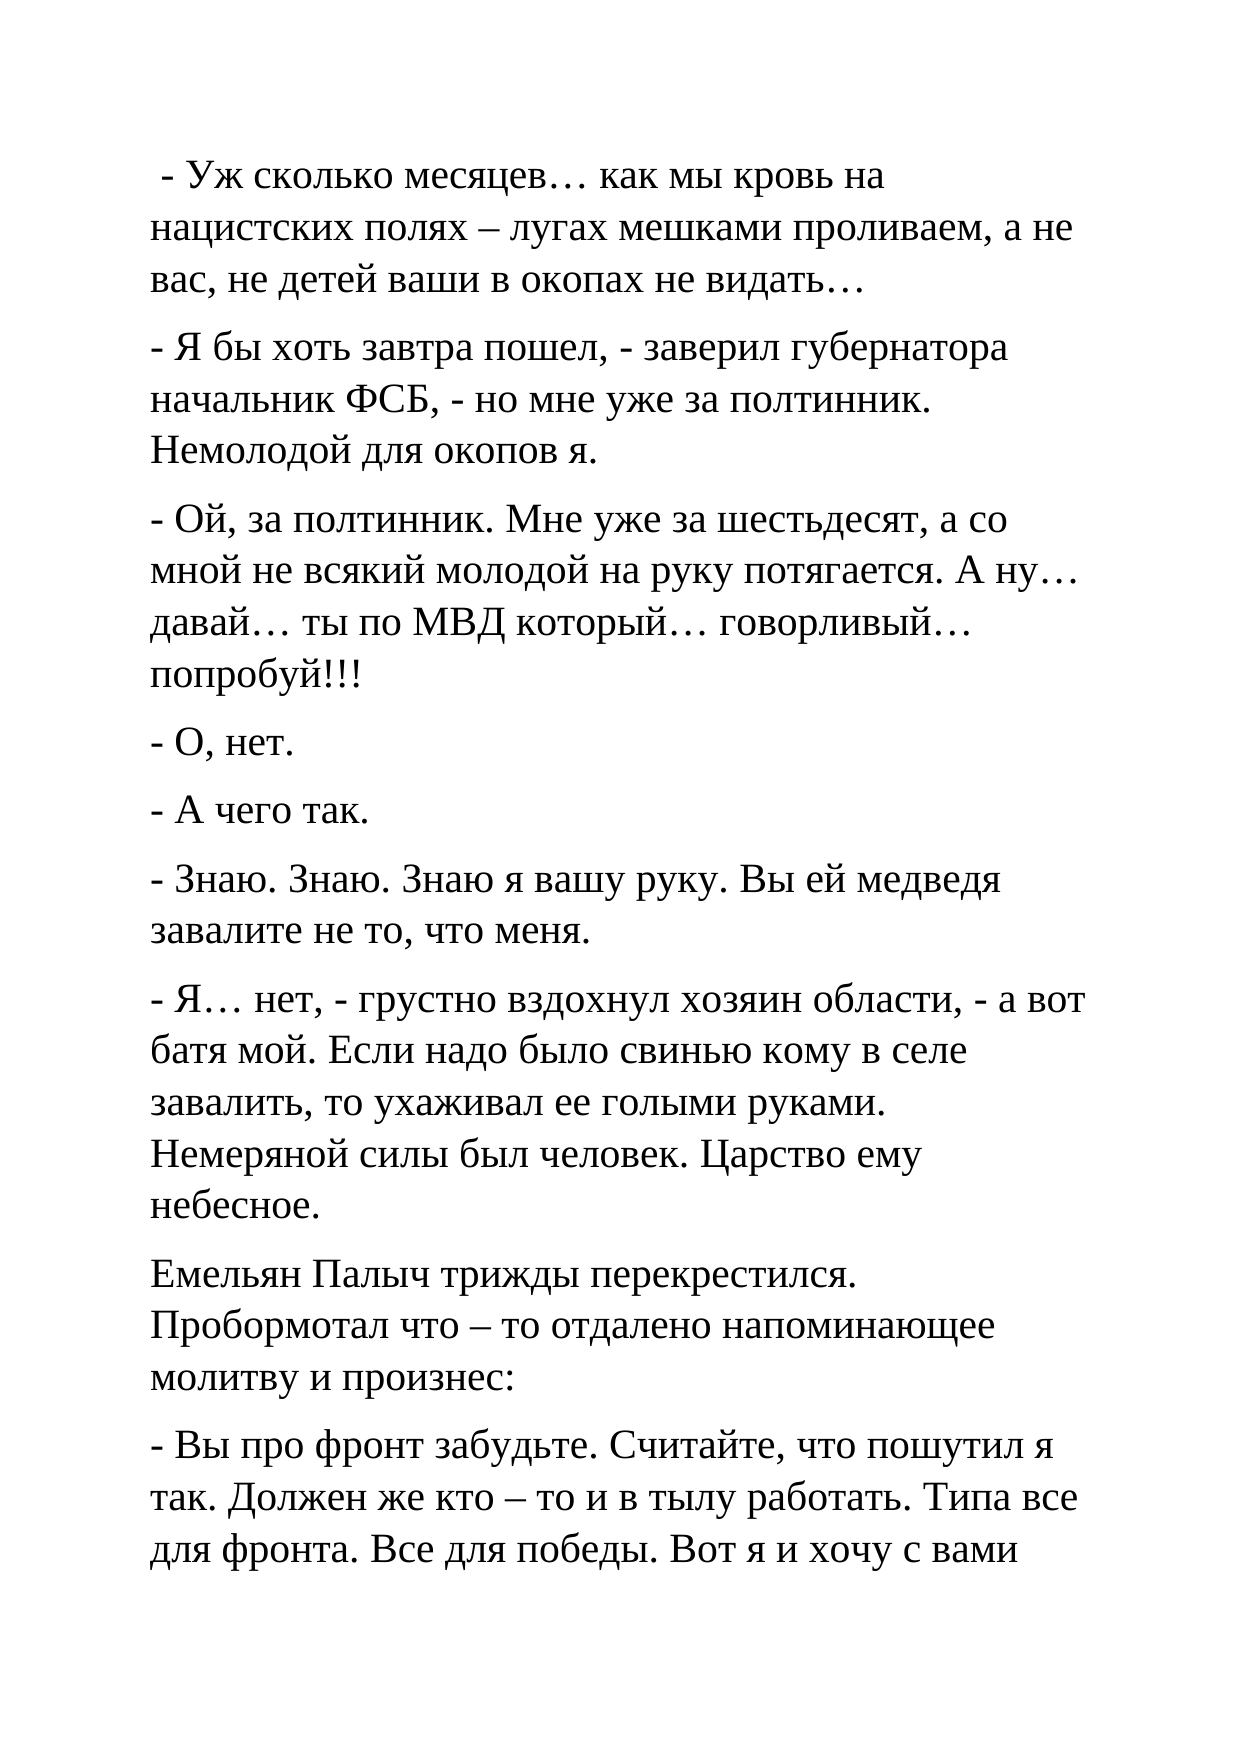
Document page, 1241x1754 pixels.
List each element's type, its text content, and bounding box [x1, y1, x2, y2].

text - Ой, за полтинник. Мне уже за шестьдесят, а со мной не всякий молодой на руку потягается. А ну… давай… ты по МВД который… говорливый… попробуй!!! [150, 493, 1090, 696]
text Емельян Палыч трижды перекрестился. Пробормотал что – то отдалено напоминающее молитву и произнес: [150, 1248, 1090, 1399]
text - Знаю. Знаю. Знаю я вашу руку. Вы ей медведя завалите не то, что меня. [150, 853, 1090, 953]
text - А чего так. [150, 785, 1090, 833]
text - О, нет. [150, 717, 1090, 764]
text - Уж сколько месяцев… как мы кровь на нацистских полях – лугах мешками проливаем, а не вас, не детей ваши в окопах не видать… [150, 150, 1090, 301]
text - Я бы хоть завтра пошел, - заверил губернатора начальник ФСБ, - но мне уже за полтинник. Немолодой для окопов я. [150, 322, 1090, 473]
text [150, 1420, 1090, 1571]
text - Я… нет, - грустно вздохнул хозяин области, - а вот батя мой. Если надо было свинью кому в селе завалить, то ухаживал ее голыми руками. Немеряной силы был человек. Царство ему небесное. [150, 973, 1090, 1228]
